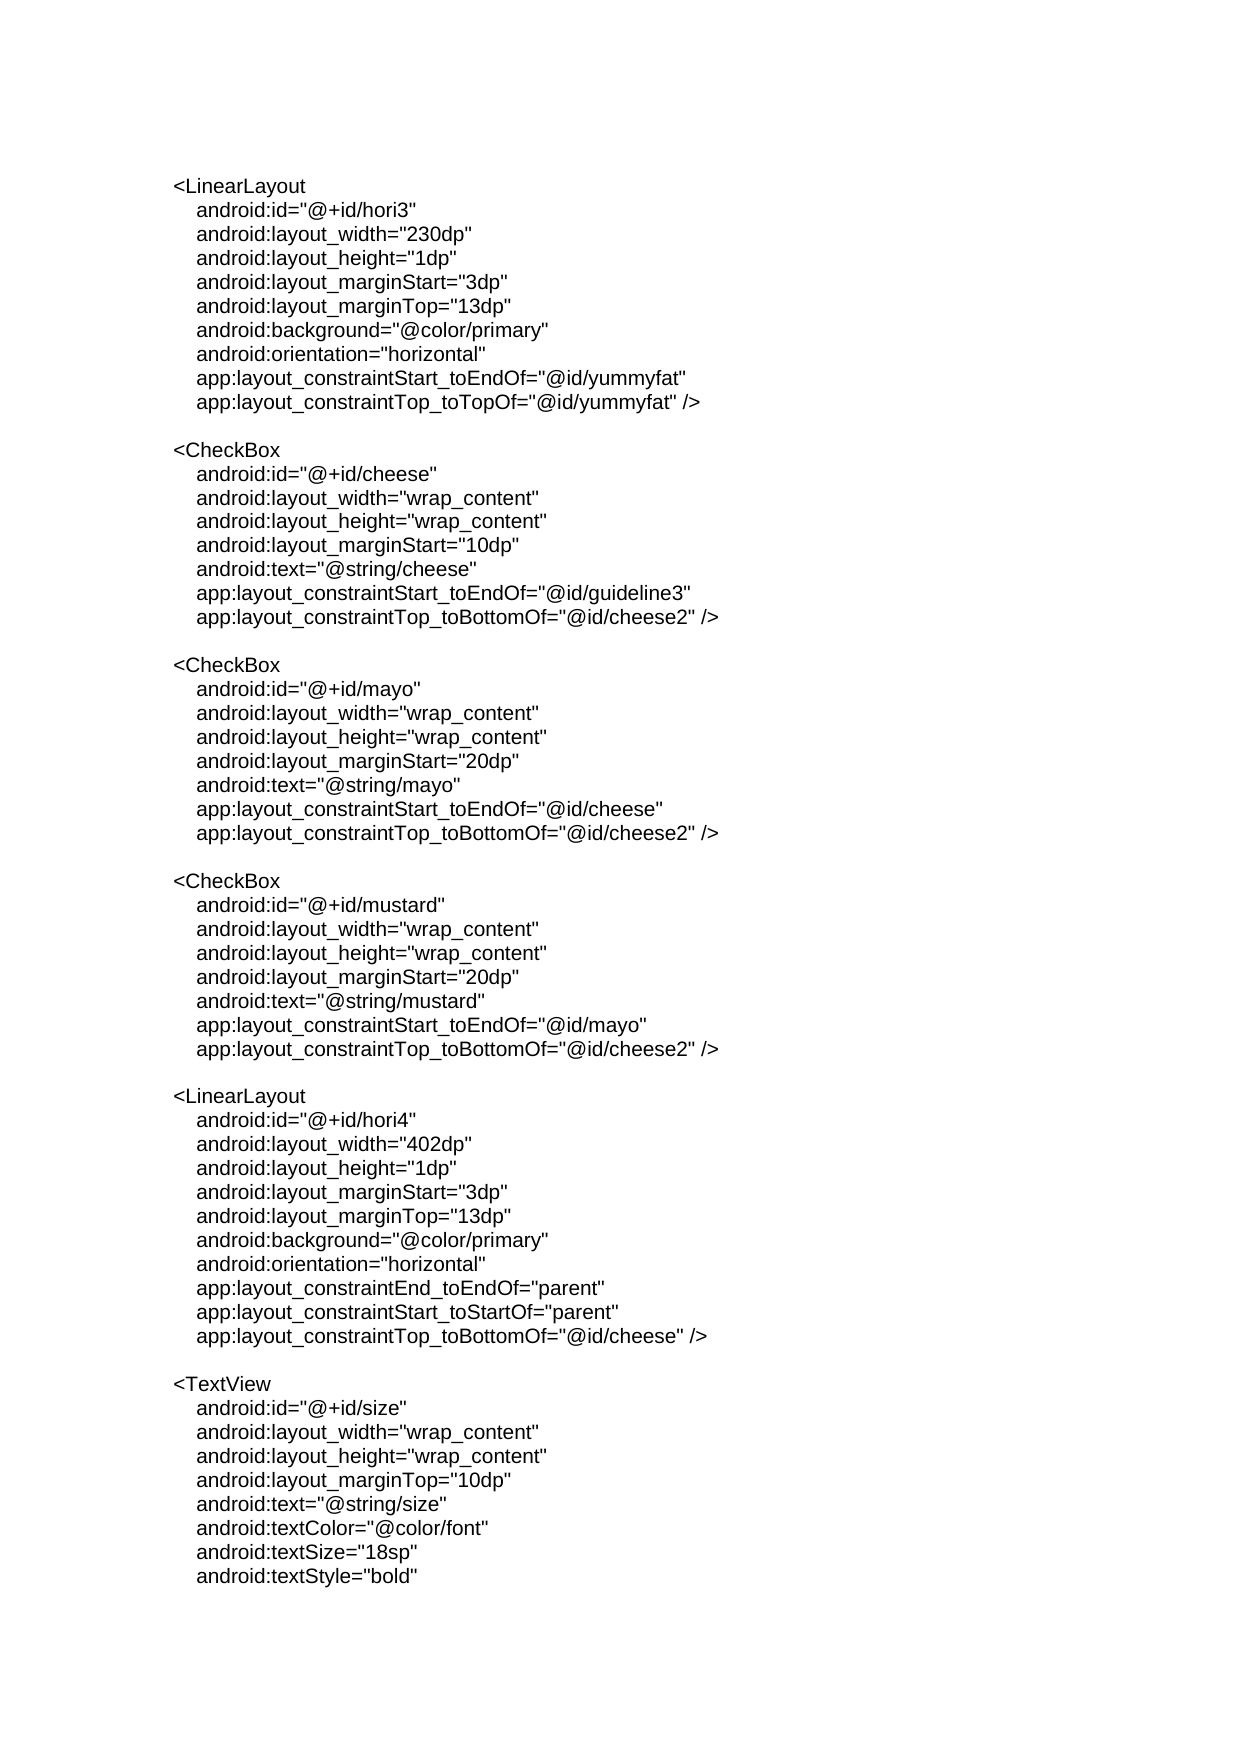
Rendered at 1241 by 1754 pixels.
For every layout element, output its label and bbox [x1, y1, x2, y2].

text [150, 150, 1090, 1587]
